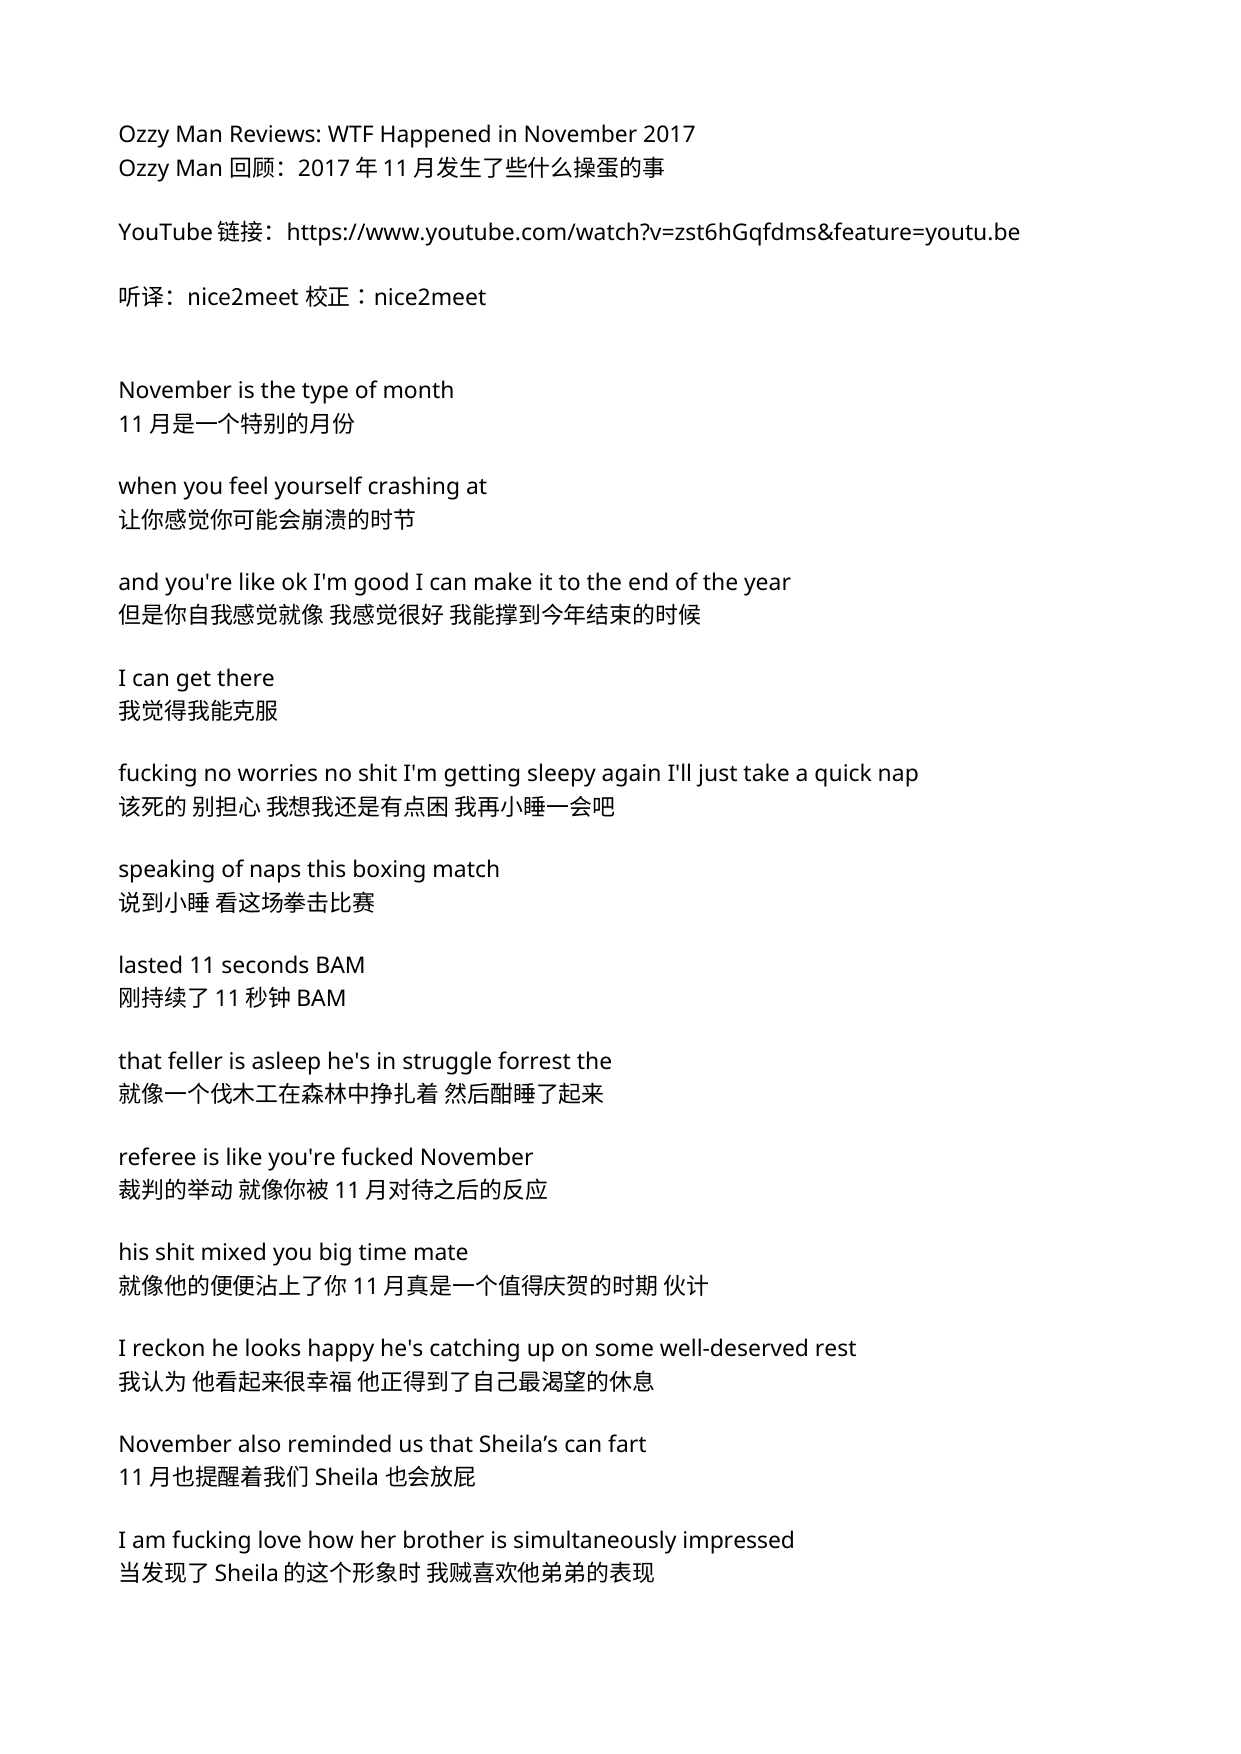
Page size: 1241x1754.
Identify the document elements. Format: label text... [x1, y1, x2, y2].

text that feller is asleep he's in struggle forrest the [118, 1045, 1122, 1076]
text 但是你自我感觉就像 我感觉很好 我能撑到今年结束的时候 [118, 597, 1122, 630]
text his shit mixed you big time mate [118, 1236, 1122, 1267]
text 11月也提醒着我们 Sheila 也会放屁 [118, 1459, 1122, 1492]
text 刚持续了11秒钟 BAM [118, 980, 1122, 1013]
text speaking of naps this boxing match [118, 853, 1122, 884]
text 听译：nice2meet 校正：nice2meet [118, 278, 1122, 312]
text referee is like you're fucked November [118, 1140, 1122, 1172]
text I can get there [118, 662, 1122, 693]
text 我认为 他看起来很幸福 他正得到了自己最渴望的休息 [118, 1363, 1122, 1397]
text 该死的 别担心 我想我还是有点困 我再小睡一会吧 [118, 789, 1122, 822]
text 我觉得我能克服 [118, 693, 1122, 726]
text 当发现了Sheila的这个形象时 我贼喜欢他弟弟的表现 [118, 1555, 1122, 1588]
text November is the type of month [118, 374, 1122, 406]
text November also reminded us that Sheila’s can fart [118, 1428, 1122, 1459]
text lasted 11 seconds BAM [118, 949, 1122, 980]
text and you're like ok I'm good I can make it to the end of the year [118, 566, 1122, 597]
text I am fucking love how her brother is simultaneously impressed [118, 1524, 1122, 1555]
text YouTube链接：https://www.youtube.com/watch?v=zst6hGqfdms&feature=youtu.be [118, 214, 1122, 247]
text 就像一个伐木工在森林中挣扎着 然后酣睡了起来 [118, 1076, 1122, 1109]
text 说到小睡 看这场拳击比赛 [118, 884, 1122, 918]
text 11月是一个特别的月份 [118, 406, 1122, 439]
text 就像他的便便沾上了你 11月真是一个值得庆贺的时期 伙计 [118, 1267, 1122, 1301]
text Ozzy Man 回顾：2017年11月发生了些什么操蛋的事 [118, 149, 1122, 183]
text 让你感觉你可能会崩溃的时节 [118, 501, 1122, 535]
text when you feel yourself crashing at [118, 470, 1122, 501]
text 裁判的举动 就像你被11月对待之后的反应 [118, 1172, 1122, 1205]
text fucking no worries no shit I'm getting sleepy again I'll just take a quick nap [118, 757, 1122, 789]
text Ozzy Man Reviews: WTF Happened in November 2017 [118, 118, 1122, 149]
text I reckon he looks happy he's catching up on some well-deserved rest [118, 1332, 1122, 1363]
